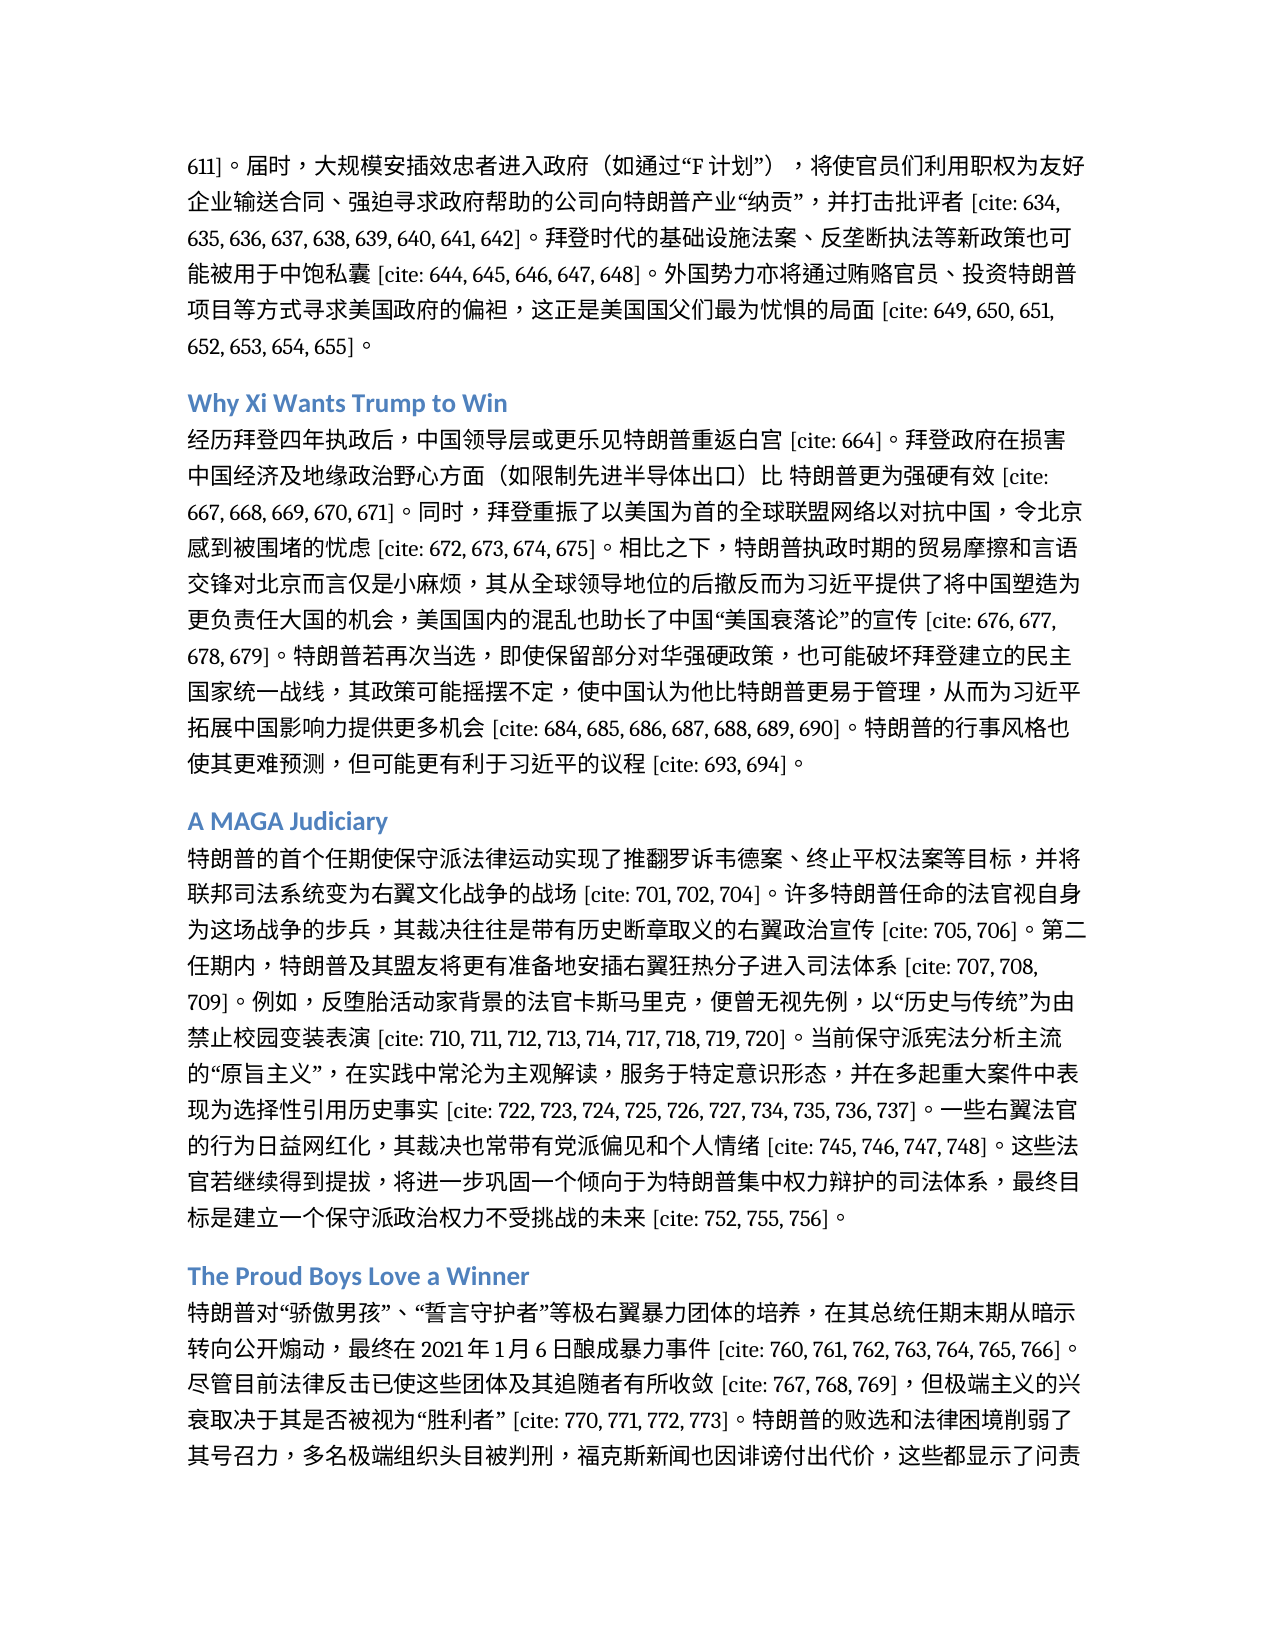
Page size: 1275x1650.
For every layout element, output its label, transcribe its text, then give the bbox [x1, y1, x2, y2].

subtitle The Proud Boys Love a Winner [187, 1259, 1087, 1292]
text 经历拜登四年执政后，中国领导层或更乐见特朗普重返白宫 [cite: 664]。拜登政府在损害中国经济及地缘政治野心方面（如限制先进半导体出口）比 特朗普更为强硬有效 [cite: 667, 668, 669, 670, 671]。同时，拜登重振了以美国为首的全球联盟网络以对抗中国，令北京感到被围堵的忧虑 [cite: 672, 673, 674, 675]。相比之下，特朗普执政时期的贸易摩擦和言语交锋对北京而言仅是小麻烦，其从全球领导地位的后撤反而为习近平提供了将中国塑造为更负责任大国的机会，美国国内的混乱也助长了中国“美国衰落论”的宣传 [cite: 676, 677, 678, 679]。特朗普若再次当选，即使保留部分对华强硬政策，也可能破坏拜登建立的民主国家统一战线，其政策可能摇摆不定，使中国认为他比特朗普更易于管理，从而为习近平拓展中国影响力提供更多机会 [cite: 684, 685, 686, 687, 688, 689, 690]。特朗普的行事风格也使其更难预测，但可能更有利于习近平的议程 [cite: 693, 694]。 [187, 424, 1087, 779]
subtitle Why Xi Wants Trump to Win [187, 386, 1087, 419]
text 特朗普的首个任期使保守派法律运动实现了推翻罗诉韦德案、终止平权法案等目标，并将联邦司法系统变为右翼文化战争的战场 [cite: 701, 702, 704]。许多特朗普任命的法官视自身为这场战争的步兵，其裁决往往是带有历史断章取义的右翼政治宣传 [cite: 705, 706]。第二任期内，特朗普及其盟友将更有准备地安插右翼狂热分子进入司法体系 [cite: 707, 708, 709]。例如，反堕胎活动家背景的法官卡斯马里克，便曾无视先例，以“历史与传统”为由禁止校园变装表演 [cite: 710, 711, 712, 713, 714, 717, 718, 719, 720]。当前保守派宪法分析主流的“原旨主义”，在实践中常沦为主观解读，服务于特定意识形态，并在多起重大案件中表现为选择性引用历史事实 [cite: 722, 723, 724, 725, 726, 727, 734, 735, 736, 737]。一些右翼法官的行为日益网红化，其裁决也常带有党派偏见和个人情绪 [cite: 745, 746, 747, 748]。这些法官若继续得到提拔，将进一步巩固一个倾向于为特朗普集中权力辩护的司法体系，最终目标是建立一个保守派政治权力不受挑战的未来 [cite: 752, 755, 756]。 [187, 842, 1087, 1233]
subtitle A MAGA Judiciary [187, 804, 1087, 838]
